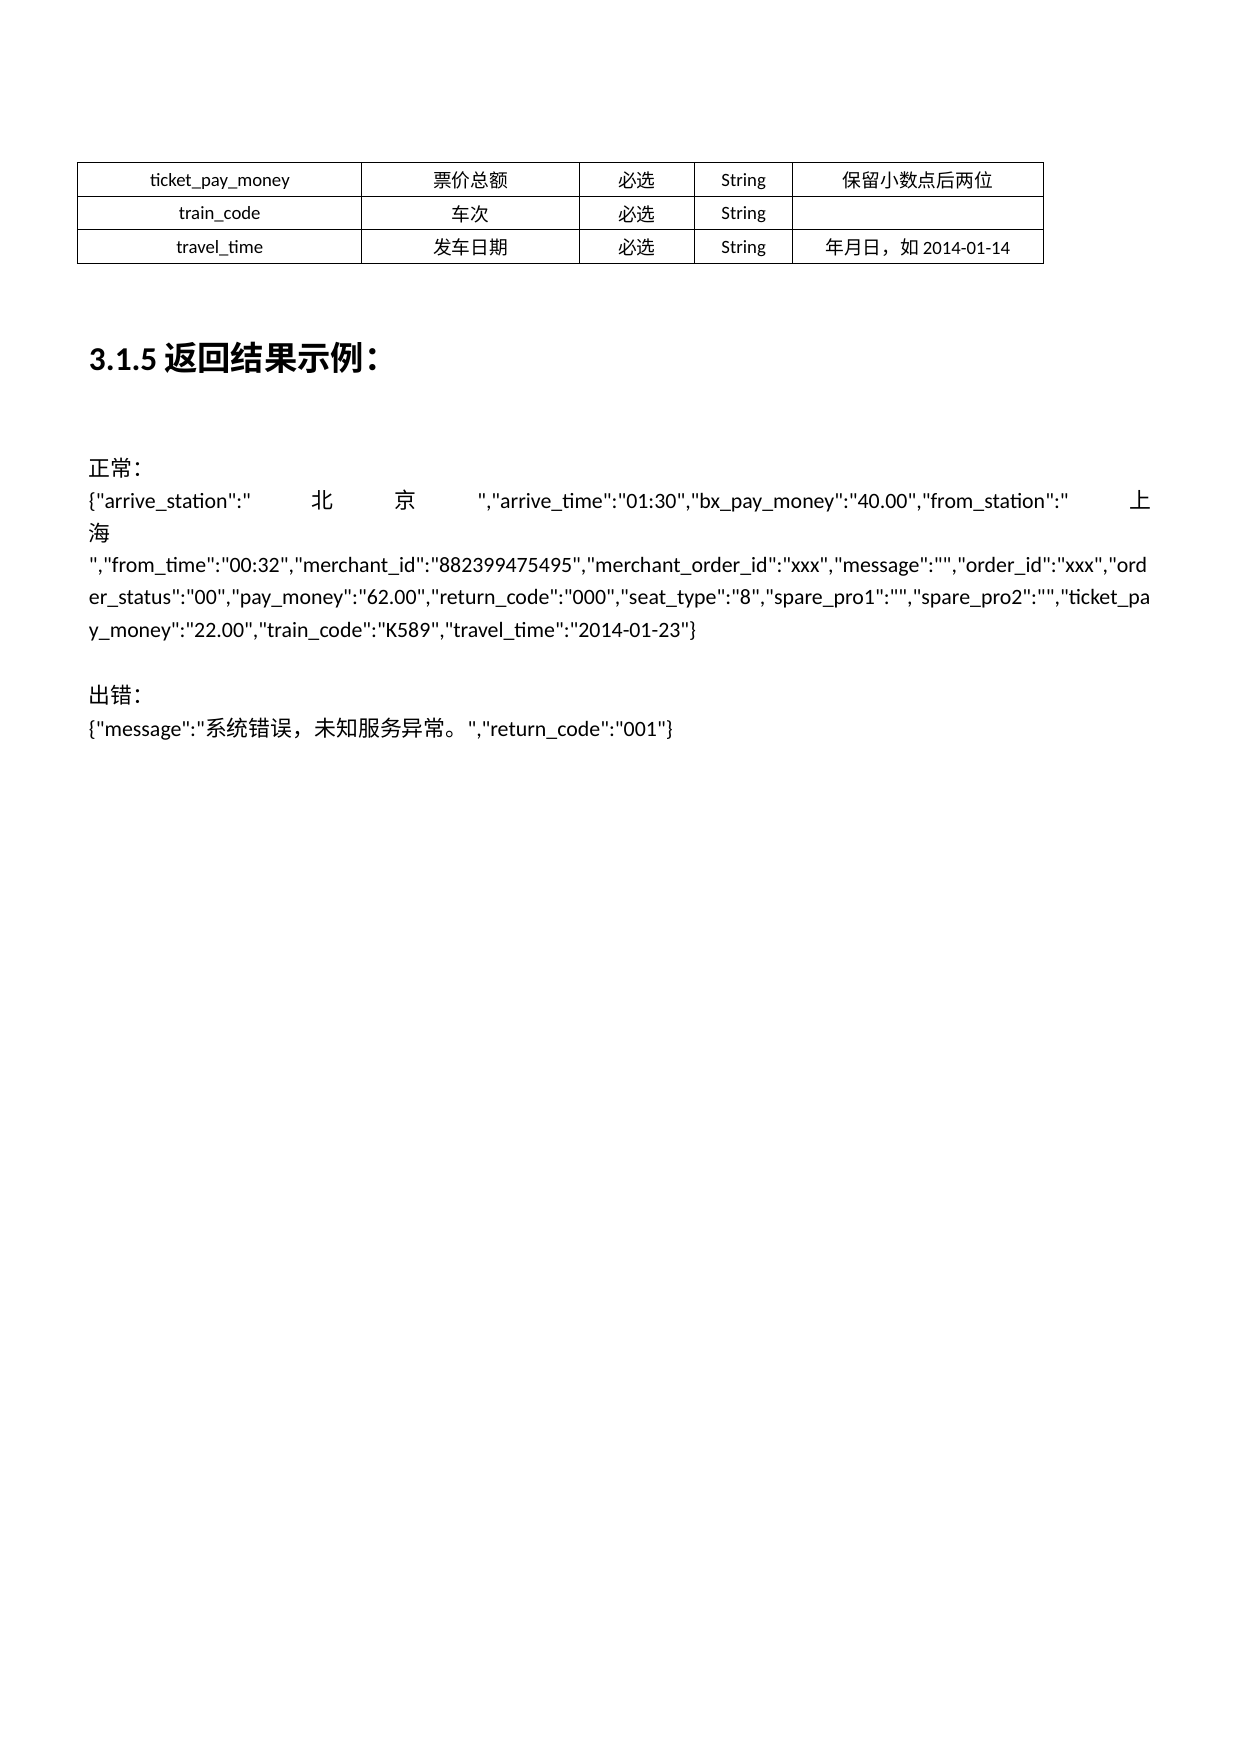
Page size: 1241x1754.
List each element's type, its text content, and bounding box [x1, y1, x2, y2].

text 正常： [89, 450, 1152, 483]
table_cell ticket_pay_money [78, 163, 361, 196]
table_cell 保留小数点后两位 [793, 163, 1043, 196]
table_cell train_code [78, 197, 361, 229]
table_cell 车次 [362, 197, 579, 229]
table_cell String [695, 163, 792, 196]
text 出错： [89, 678, 1152, 710]
table_cell 必选 [580, 230, 694, 263]
table_cell String [695, 230, 792, 263]
text {"arrive_station":"北京","arrive_time":"01:30","bx_pay_money":"40.00","from_station":"上海","from_time":"00:32","merchant_id":"882399475495","merchant_order_id":"xxx","message":"","order_id":"xxx","order_status":"00","pay_money":"62.00","return_code":"000","seat_type":"8","spare_pro1":"","spare_pro2":"","ticket_pay_money":"22.00","train_code":"K589","travel_time":"2014-01-23"} [89, 483, 1152, 645]
table_cell String [695, 197, 792, 229]
table_cell 票价总额 [362, 163, 579, 196]
table_cell [793, 197, 1043, 229]
table_cell 必选 [580, 163, 694, 196]
text {"message":"系统错误，未知服务异常。","return_code":"001"} [89, 710, 1152, 743]
table_cell 发车日期 [362, 230, 579, 263]
subtitle 3.1.5返回结果示例： [89, 323, 1152, 388]
table_cell travel_time [78, 230, 361, 263]
table_cell 年月日，如2014-01-14 [793, 230, 1043, 263]
table_cell 必选 [580, 197, 694, 229]
